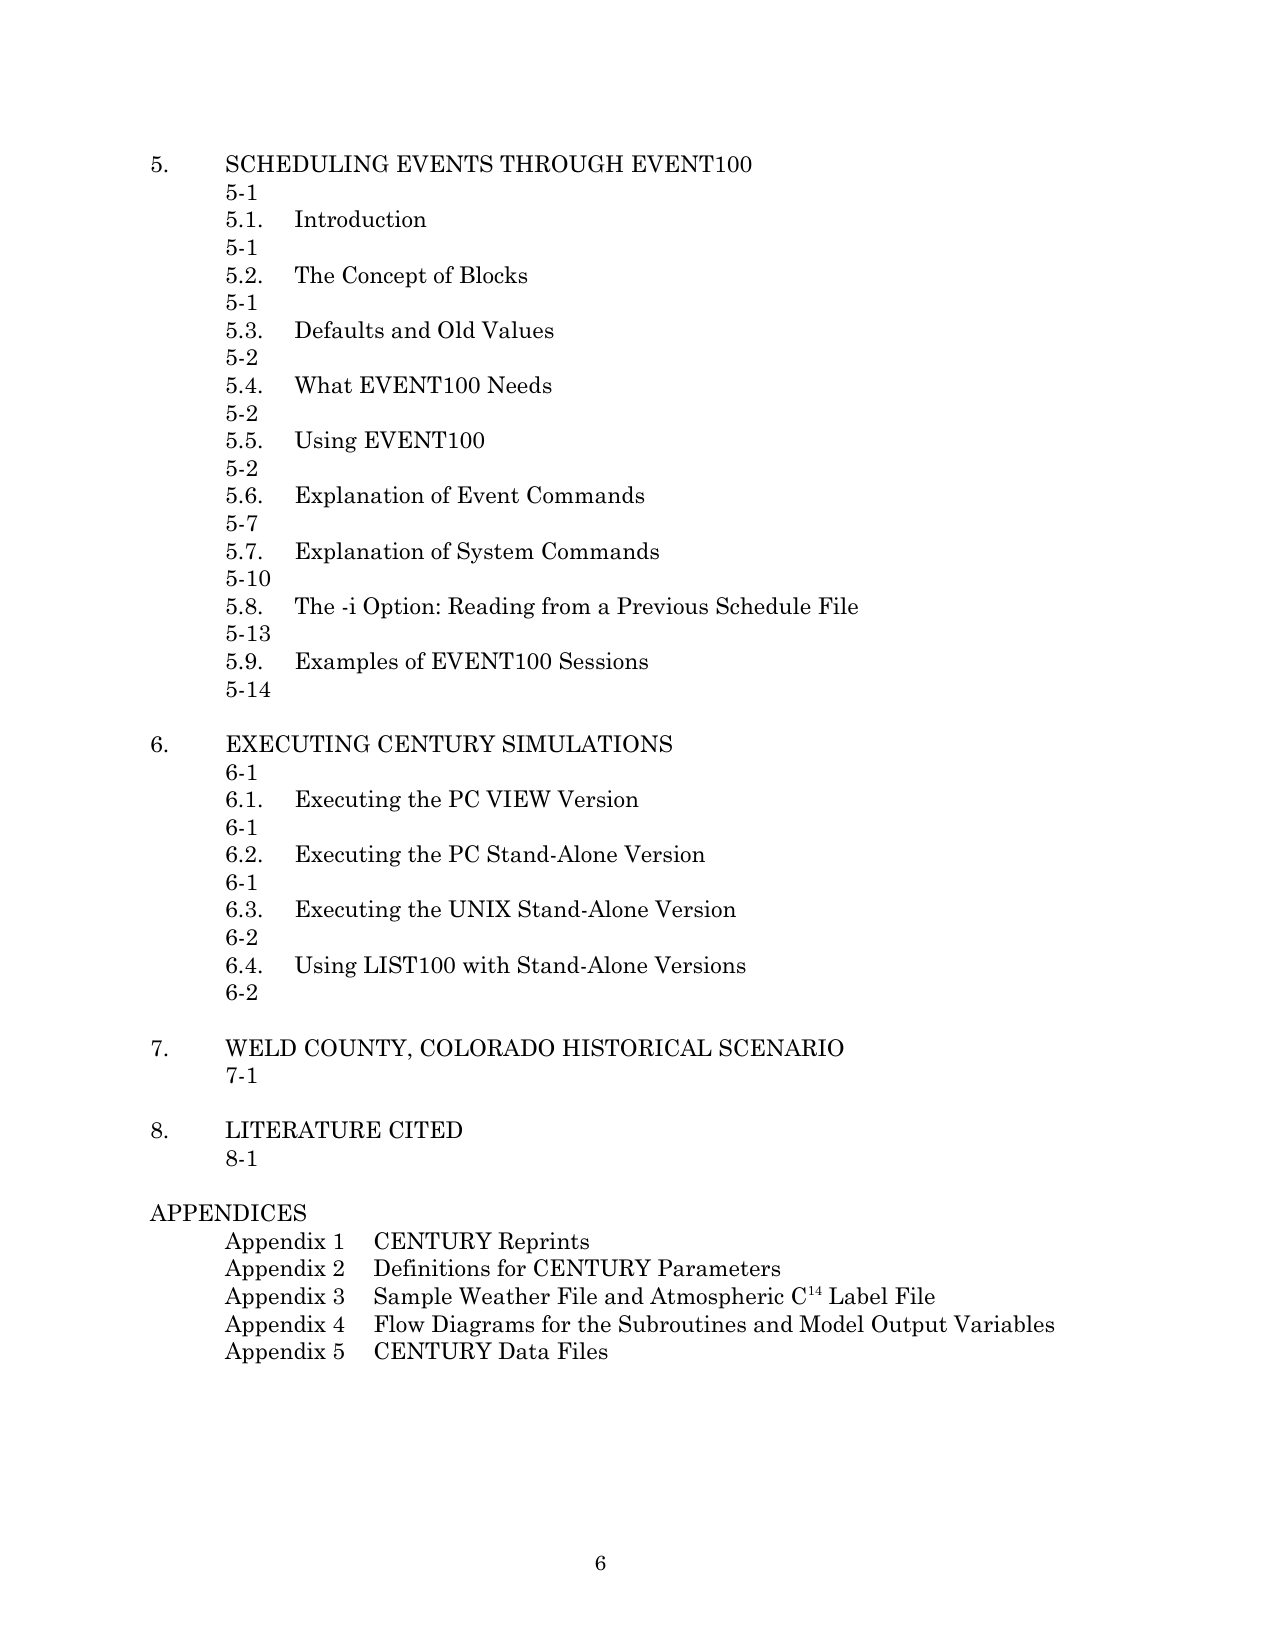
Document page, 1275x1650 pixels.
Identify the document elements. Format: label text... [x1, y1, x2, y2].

text 6. EXECUTING CENTURY SIMULATIONS 6-1 [150, 730, 1125, 785]
text Appendix 2 Definitions for CENTURY Parameters [150, 1254, 1125, 1282]
text 5.4. What EVENT100 Needs 5-2 [150, 371, 1125, 426]
text 5.5. Using EVENT100 5-2 [150, 426, 1125, 481]
text 5.2. The Concept of Blocks 5-1 [150, 260, 1125, 316]
text 8. LITERATURE CITED 8-1 [150, 1116, 1125, 1171]
text Appendix 5 CENTURY Data Files [150, 1337, 1125, 1364]
text APPENDICES [150, 1199, 1125, 1227]
text 5.1. Introduction 5-1 [150, 205, 1125, 260]
text Appendix 1 CENTURY Reprints [150, 1227, 1125, 1254]
text 6.1. Executing the PC VIEW Version 6-1 [150, 785, 1125, 840]
text 5. SCHEDULING EVENTS THROUGH EVENT100 5-1 [150, 150, 1125, 205]
text 5.8. The -i Option: Reading from a Previous Schedule File 5-13 [150, 592, 1125, 647]
text Appendix 3 Sample Weather File and Atmospheric C14 Label File [150, 1282, 1125, 1309]
text 6.4. Using LIST100 with Stand-Alone Versions 6-2 [150, 951, 1125, 1006]
text 6.2. Executing the PC Stand-Alone Version 6-1 [150, 840, 1125, 895]
text 6.3. Executing the UNIX Stand-Alone Version 6-2 [150, 895, 1125, 951]
text Appendix 4 Flow Diagrams for the Subroutines and Model Output Variables [150, 1309, 1125, 1337]
text 5.6. Explanation of Event Commands 5-7 [150, 481, 1125, 536]
text 7. WELD COUNTY, COLORADO HISTORICAL SCENARIO 7-1 [150, 1033, 1125, 1088]
text 5.3. Defaults and Old Values 5-2 [150, 316, 1125, 371]
text 5.7. Explanation of System Commands 5-10 [150, 536, 1125, 592]
text 5.9. Examples of EVENT100 Sessions 5-14 [150, 647, 1125, 702]
